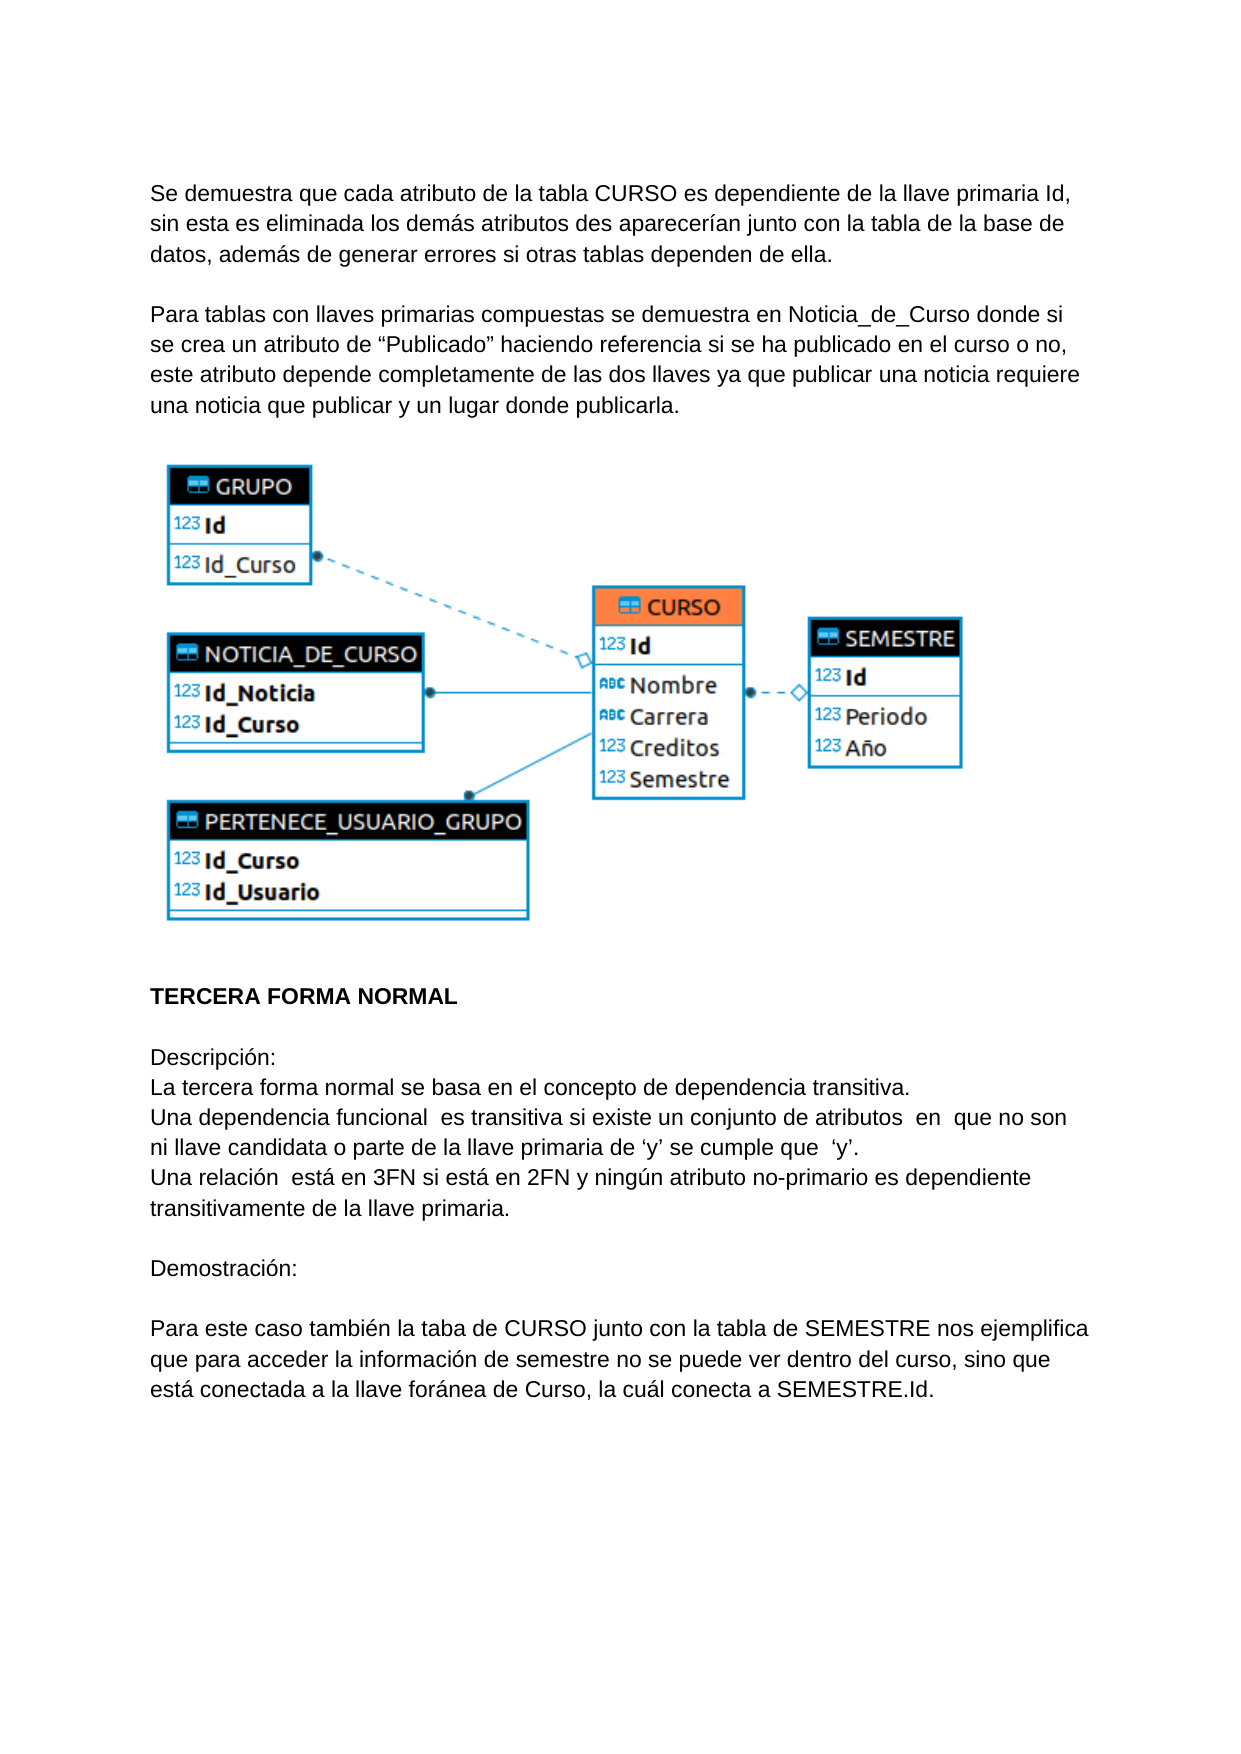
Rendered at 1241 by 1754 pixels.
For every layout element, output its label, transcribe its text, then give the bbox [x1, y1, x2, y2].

text Demostración: [150, 1255, 1090, 1281]
text Para este caso también la taba de CURSO junto con la tabla de SEMESTRE nos ejemplifica que para acceder la información de semestre no se puede ver dentro del curso, sino que está conectada a la llave foránea de Curso, la cuál conecta a SEMESTRE.Id. [150, 1315, 1090, 1402]
text Se demuestra que cada atributo de la tabla CURSO es dependiente de la llave primaria Id, sin esta es eliminada los demás atributos des aparecerían junto con la tabla de la base de datos, además de generar errores si otras tablas dependen de ella. [150, 180, 1090, 267]
text Descripción: [150, 1043, 1090, 1070]
text La tercera forma normal se basa en el concepto de dependencia transitiva. [150, 1074, 1090, 1100]
picture [150, 452, 980, 949]
text Una relación está en 3FN si está en 2FN y ningún atributo no-primario es dependiente transitivamente de la llave primaria. [150, 1164, 1090, 1221]
text Para tablas con llaves primarias compuestas se demuestra en Noticia_de_Curso donde si se crea un atributo de “Publicado” haciendo referencia si se ha publicado en el curso o no, este atributo depende completamente de las dos llaves ya que publicar una noticia requiere una noticia que publicar y un lugar donde publicarla. [150, 301, 1090, 418]
text Una dependencia funcional es transitiva si existe un conjunto de atributos en que no son ni llave candidata o parte de la llave primaria de ‘y’ se cumple que ‘y’. [150, 1104, 1090, 1160]
text TERCERA FORMA NORMAL [150, 983, 1090, 1009]
